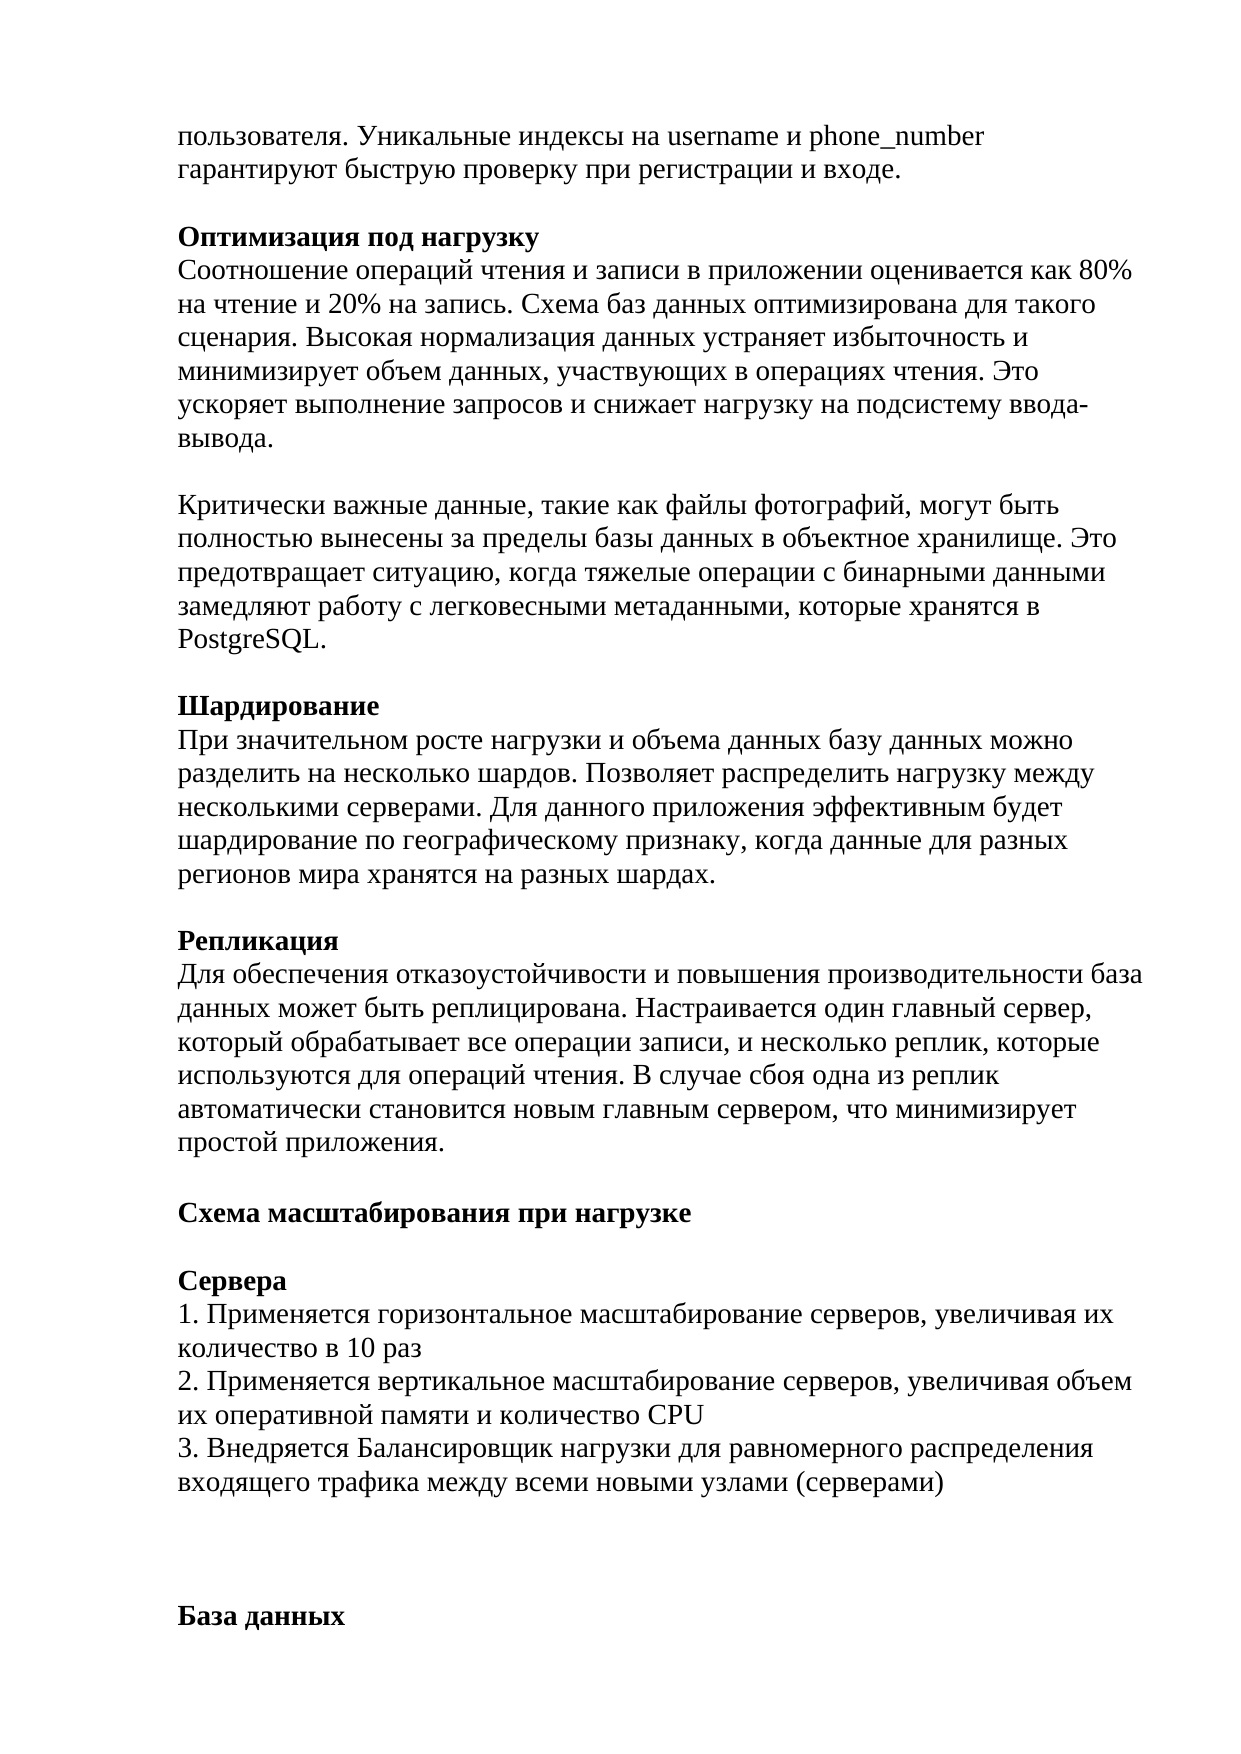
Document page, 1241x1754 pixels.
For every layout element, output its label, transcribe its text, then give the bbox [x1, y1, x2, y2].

text База данных [177, 1598, 1152, 1632]
text При значительном росте нагрузки и объема данных базу данных можно разделить на несколько шардов. Позволяет распределить нагрузку между несколькими серверами. Для данного приложения эффективным будет шардирование по географическому признаку, когда данные для разных регионов мира хранятся на разных шардах. [177, 722, 1152, 889]
text 3. Внедряется Балансировщик нагрузки для равномерного распределения входящего трафика между всеми новыми узлами (серверами) [177, 1430, 1152, 1497]
text 2. Применяется вертикальное масштабирование серверов, увеличивая объем их оперативной памяти и количество CPU [177, 1363, 1152, 1430]
text Критически важные данные, такие как файлы фотографий, могут быть полностью вынесены за пределы базы данных в объектное хранилище. Это предотвращает ситуацию, когда тяжелые операции с бинарными данными замедляют работу с легковесными метаданными, которые хранятся в PostgreSQL. [177, 487, 1152, 655]
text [177, 118, 1152, 185]
text Для обеспечения отказоустойчивости и повышения производительности база данных может быть реплицирована. Настраивается один главный сервер, который обрабатывает все операции записи, и несколько реплик, которые используются для операций чтения. В случае сбоя одна из реплик автоматически становится новым главным сервером, что минимизирует простой приложения. [177, 957, 1152, 1158]
text 1. Применяется горизонтальное масштабирование серверов, увеличивая их количество в 10 раз [177, 1296, 1152, 1363]
subtitle Схема масштабирования при нагрузке [177, 1196, 1152, 1229]
text Оптимизация под нагрузку [177, 219, 1152, 252]
text Соотношение операций чтения и записи в приложении оценивается как 80% на чтение и 20% на запись. Схема баз данных оптимизирована для такого сценария. Высокая нормализация данных устраняет избыточность и минимизирует объем данных, участвующих в операциях чтения. Это ускоряет выполнение запросов и снижает нагрузку на подсистему ввода-вывода. [177, 252, 1152, 453]
text Репликация [177, 923, 1152, 957]
text Сервера [177, 1263, 1152, 1296]
text Шардирование [177, 688, 1152, 722]
